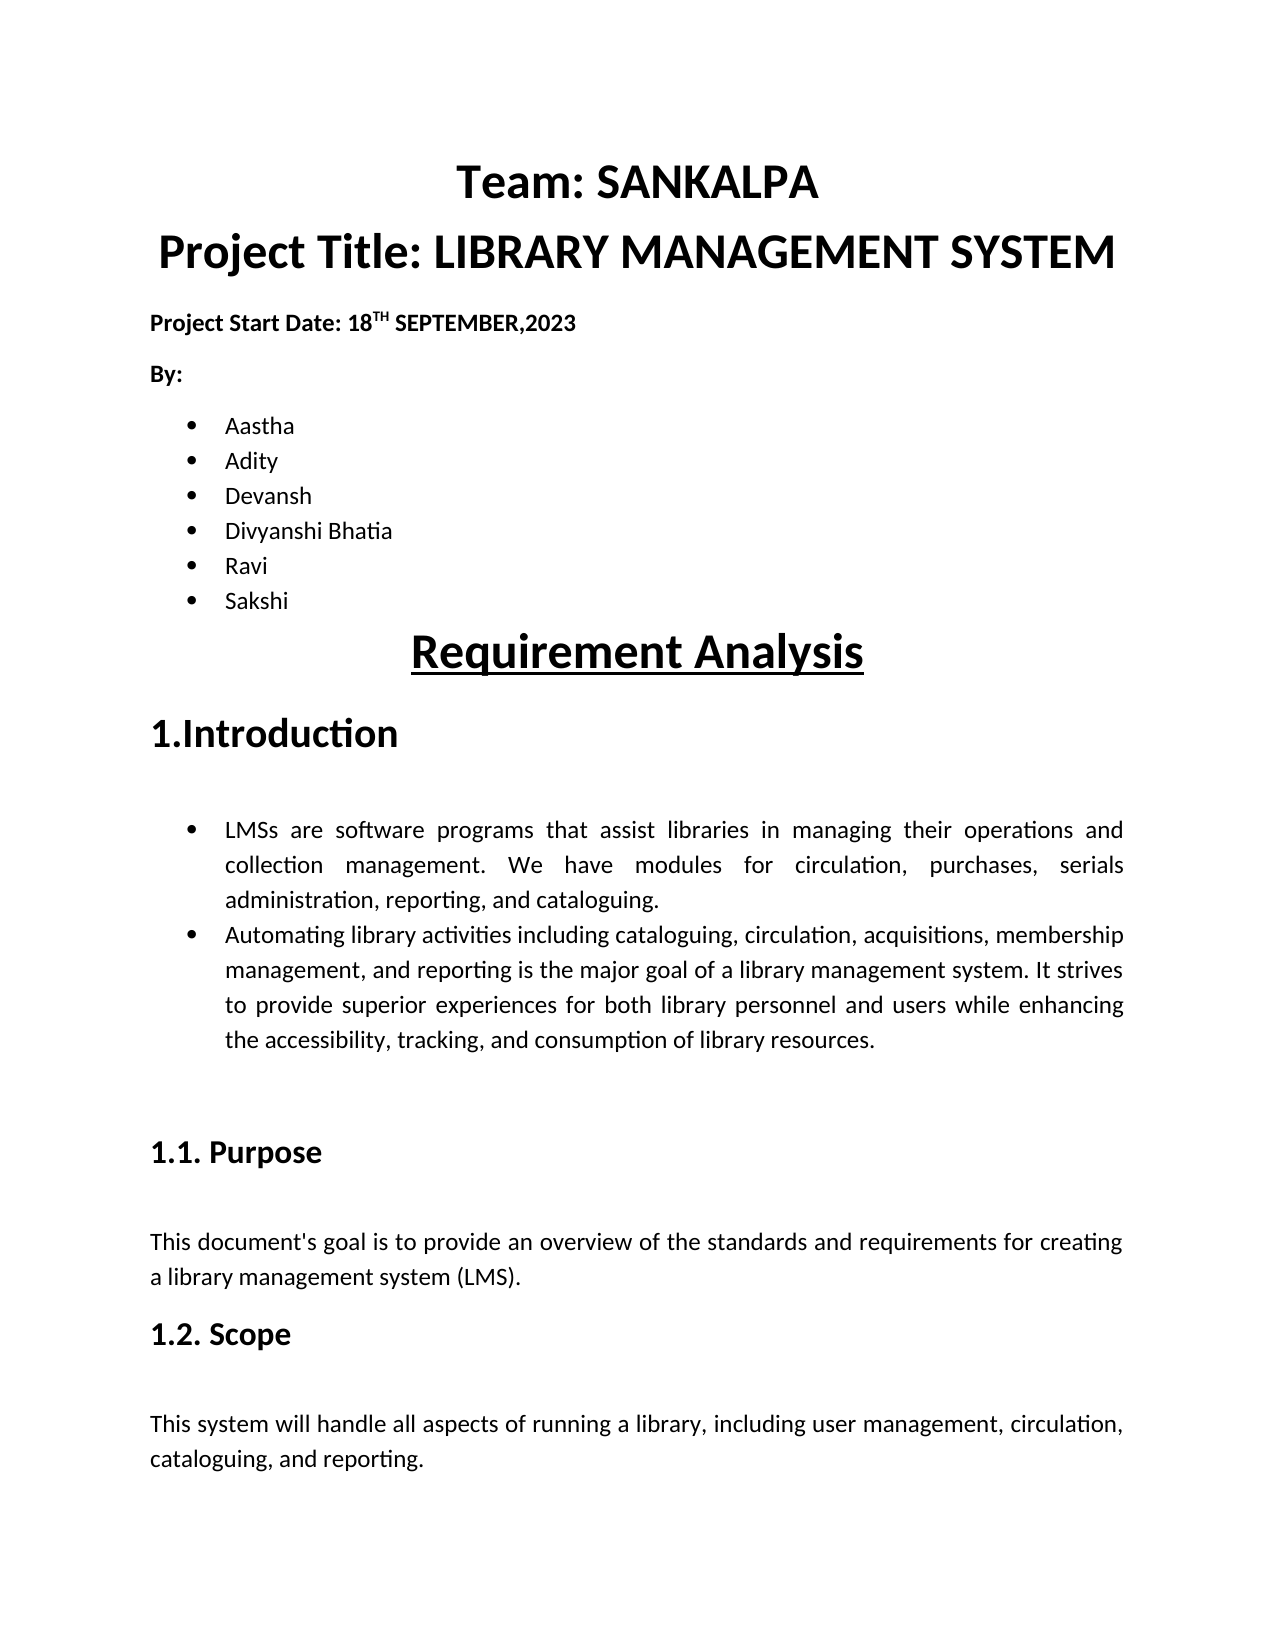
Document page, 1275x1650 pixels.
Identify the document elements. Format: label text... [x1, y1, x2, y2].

text This system will handle all aspects of running a library, including user management, circulation, cataloguing, and reporting. [150, 1408, 1125, 1474]
list Aastha [187, 410, 1125, 441]
list Divyanshi Bhatia [187, 515, 1125, 546]
list Automating library activities including cataloguing, circulation, acquisitions, membership management, and reporting is the major goal of a library management system. It strives to provide superior experiences for both library personnel and users while enhancing the accessibility, tracking, and consumption of library resources. [187, 919, 1125, 1055]
text Project Start Date: 18TH SEPTEMBER,2023 [150, 307, 1125, 337]
list Devansh [187, 480, 1125, 511]
subtitle 1.2. Scope [150, 1313, 1125, 1354]
text Requirement Analysis [150, 620, 1125, 681]
text This document's goal is to provide an overview of the standards and requirements for creating a library management system (LMS). [150, 1226, 1125, 1292]
text Team: SANKALPA [150, 150, 1125, 211]
list Adity [187, 445, 1125, 476]
subtitle 1.1. Purpose [150, 1131, 1125, 1171]
list LMSs are software programs that assist libraries in managing their operations and collection management. We have modules for circulation, purchases, serials administration, reporting, and cataloguing. [187, 814, 1125, 915]
text By: [150, 358, 1125, 389]
list Sakshi [187, 585, 1125, 616]
text Project Title: LIBRARY MANAGEMENT SYSTEM [150, 220, 1125, 281]
list Ravi [187, 550, 1125, 581]
subtitle 1.Introduction [150, 707, 1125, 758]
